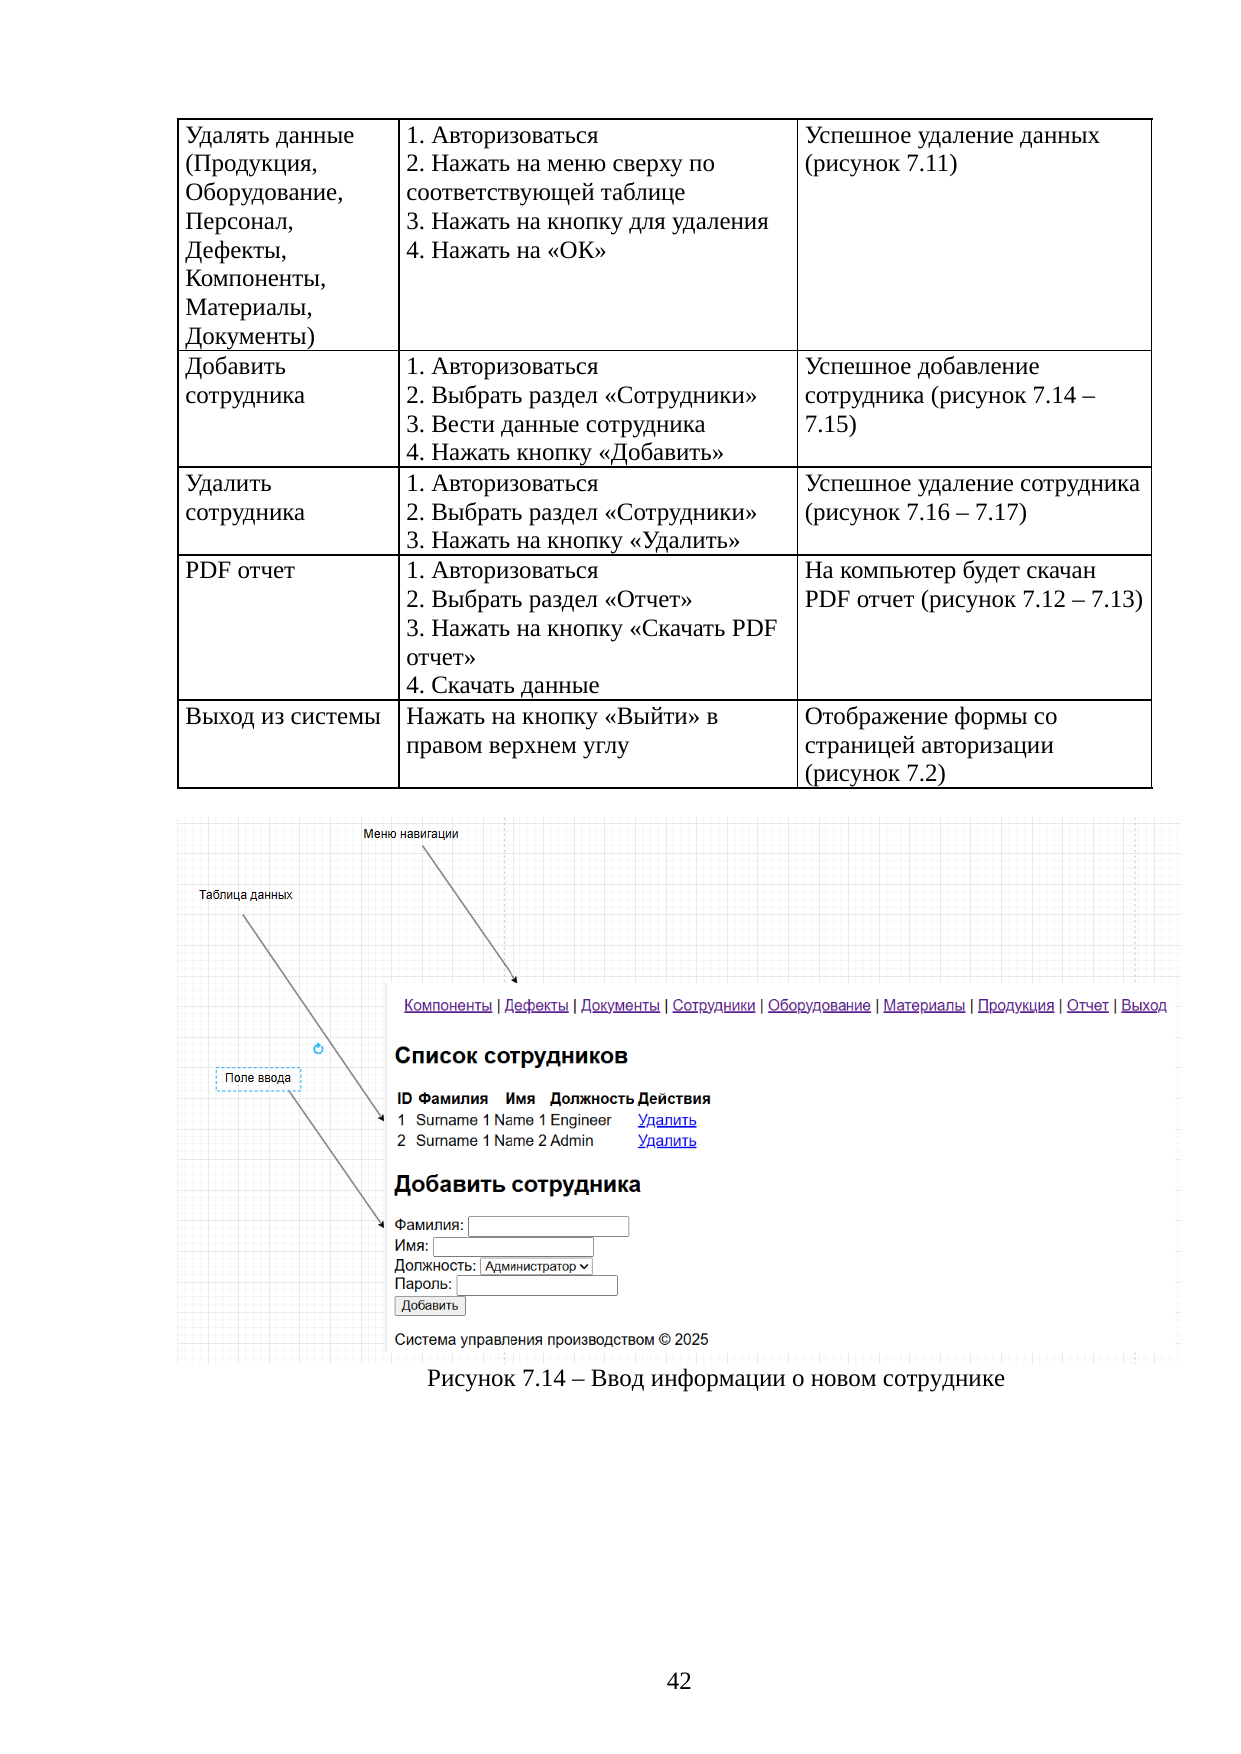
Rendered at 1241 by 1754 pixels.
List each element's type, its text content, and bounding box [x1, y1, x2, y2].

picture [177, 817, 1182, 1364]
table_cell Удалять данные (Продукция, Оборудование, Персонал, Дефекты, Компоненты, Материалы, Документы) [179, 120, 398, 350]
text Рисунок 7.14 – Ввод информации о новом сотруднике [177, 1364, 1181, 1392]
table_cell Успешное удаление сотрудника (рисунок 7.16 – 7.17) [798, 468, 1151, 554]
table_cell Нажать на кнопку «Выйти» в правом верхнем углу [400, 701, 797, 787]
table_cell 1. Авторизоваться 2. Нажать на меню сверху по соответствующей таблице 3. Нажать на кнопку для удаления 4. Нажать на «ОК» [400, 120, 797, 350]
table_cell Успешное добавление сотрудника (рисунок 7.14 – 7.15) [798, 351, 1151, 466]
table_cell Успешное удаление данных (рисунок 7.11) [798, 120, 1151, 350]
table_cell Добавить сотрудника [179, 351, 398, 466]
table_cell 1. Авторизоваться 2. Выбрать раздел «Сотрудники» 3. Вести данные сотрудника 4. Нажать кнопку «Добавить» [400, 351, 797, 466]
table_cell Удалить сотрудника [179, 468, 398, 554]
table_cell На компьютер будет скачан PDF отчет (рисунок 7.12 – 7.13) [798, 556, 1151, 699]
table_cell PDF отчет [179, 556, 398, 699]
table_cell 1. Авторизоваться 2. Выбрать раздел «Отчет» 3. Нажать на кнопку «Скачать PDF отчет» 4. Скачать данные [400, 556, 797, 699]
table_cell Отображение формы со страницей авторизации (рисунок 7.2) [798, 701, 1151, 787]
table_cell 1. Авторизоваться 2. Выбрать раздел «Сотрудники» 3. Нажать на кнопку «Удалить» [400, 468, 797, 554]
table_cell Выход из системы [179, 701, 398, 787]
